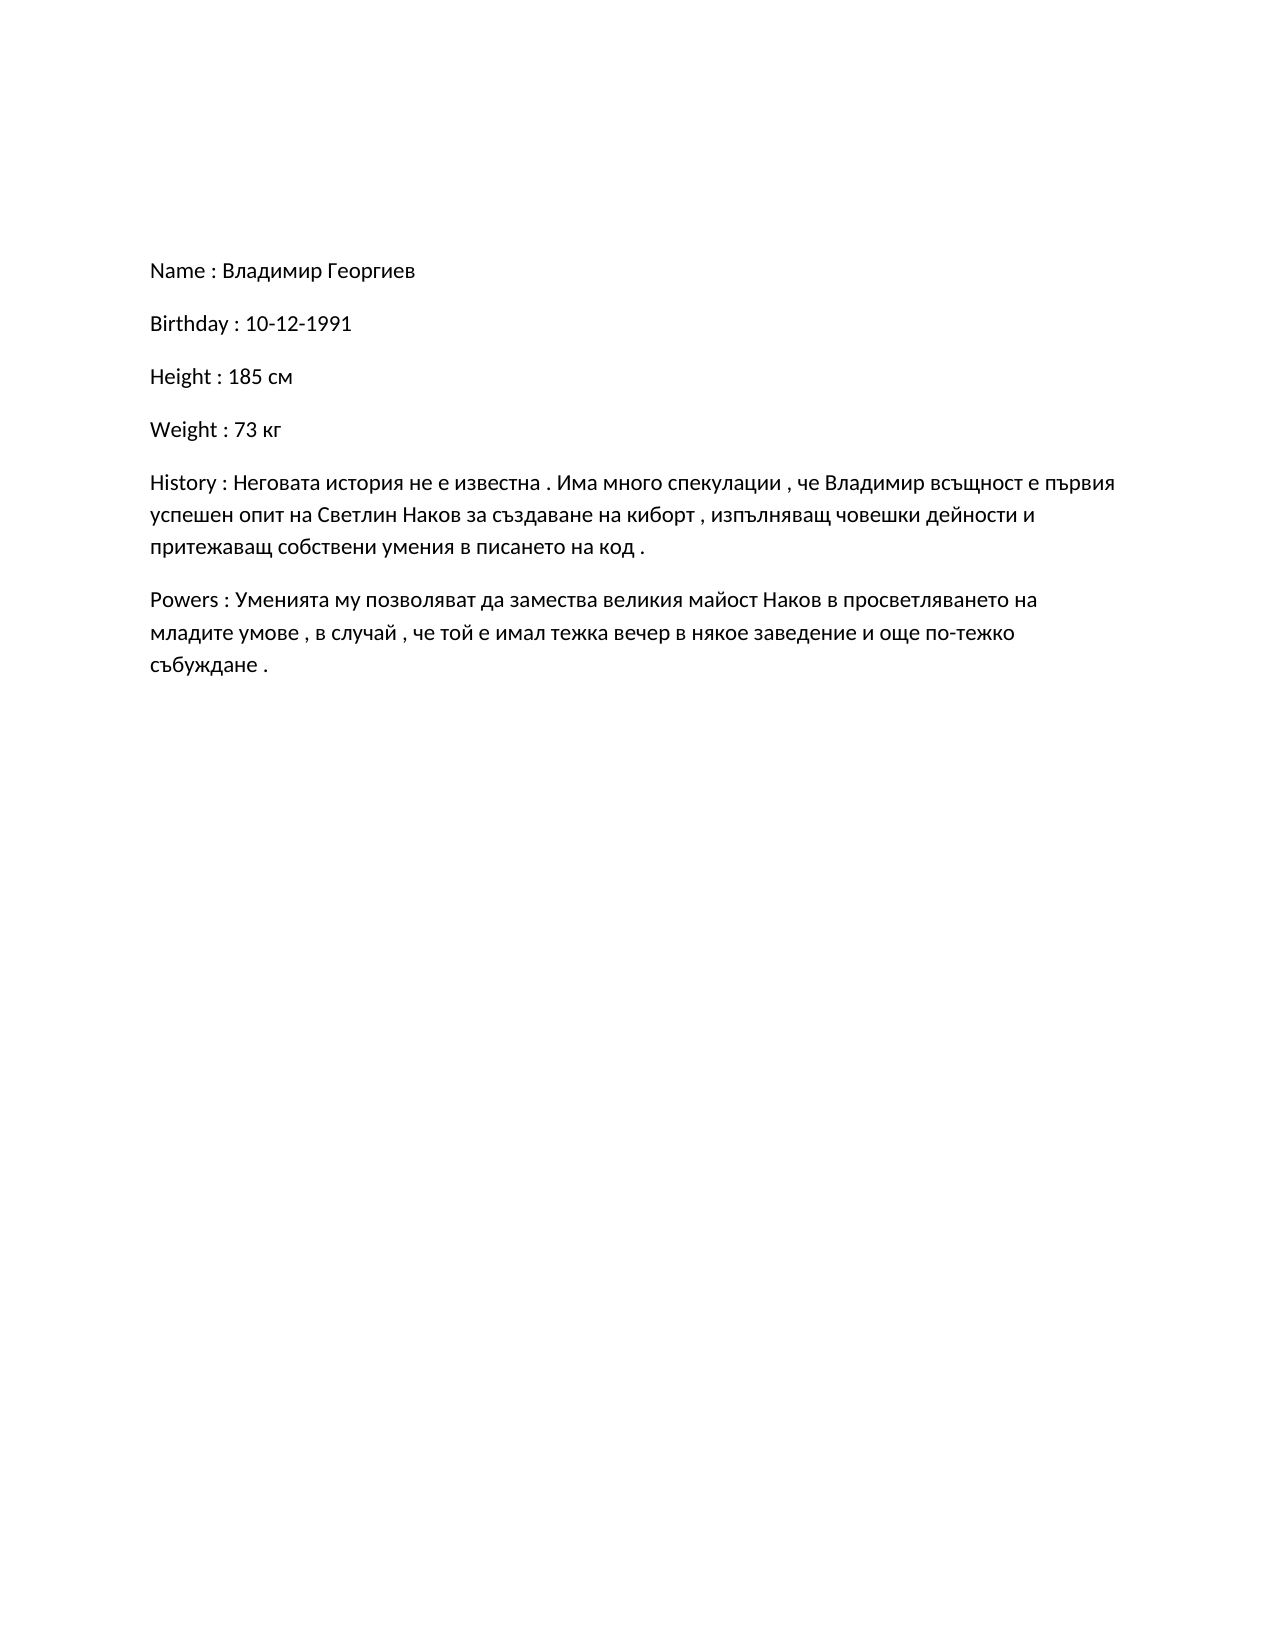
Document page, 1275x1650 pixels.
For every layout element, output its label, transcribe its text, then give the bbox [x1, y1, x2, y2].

text Birthday : 10-12-1991 [150, 309, 1125, 337]
text Powers : Уменията му позволяват да замества великия майост Наков в просветляването на младите умове , в случай , че той е имал тежка вечер в някое заведение и още по-тежко събуждане . [150, 586, 1125, 678]
text History : Неговата история не е известна . Има много спекулации , че Владимир всъщност е първия успешен опит на Светлин Наков за създаване на киборт , изпълняващ човешки дейности и притежаващ собствени умения в писането на код . [150, 468, 1125, 561]
text Weight : 73 кг [150, 415, 1125, 443]
text Height : 185 см [150, 362, 1125, 390]
text Name : Владимир Георгиев [150, 256, 1125, 284]
